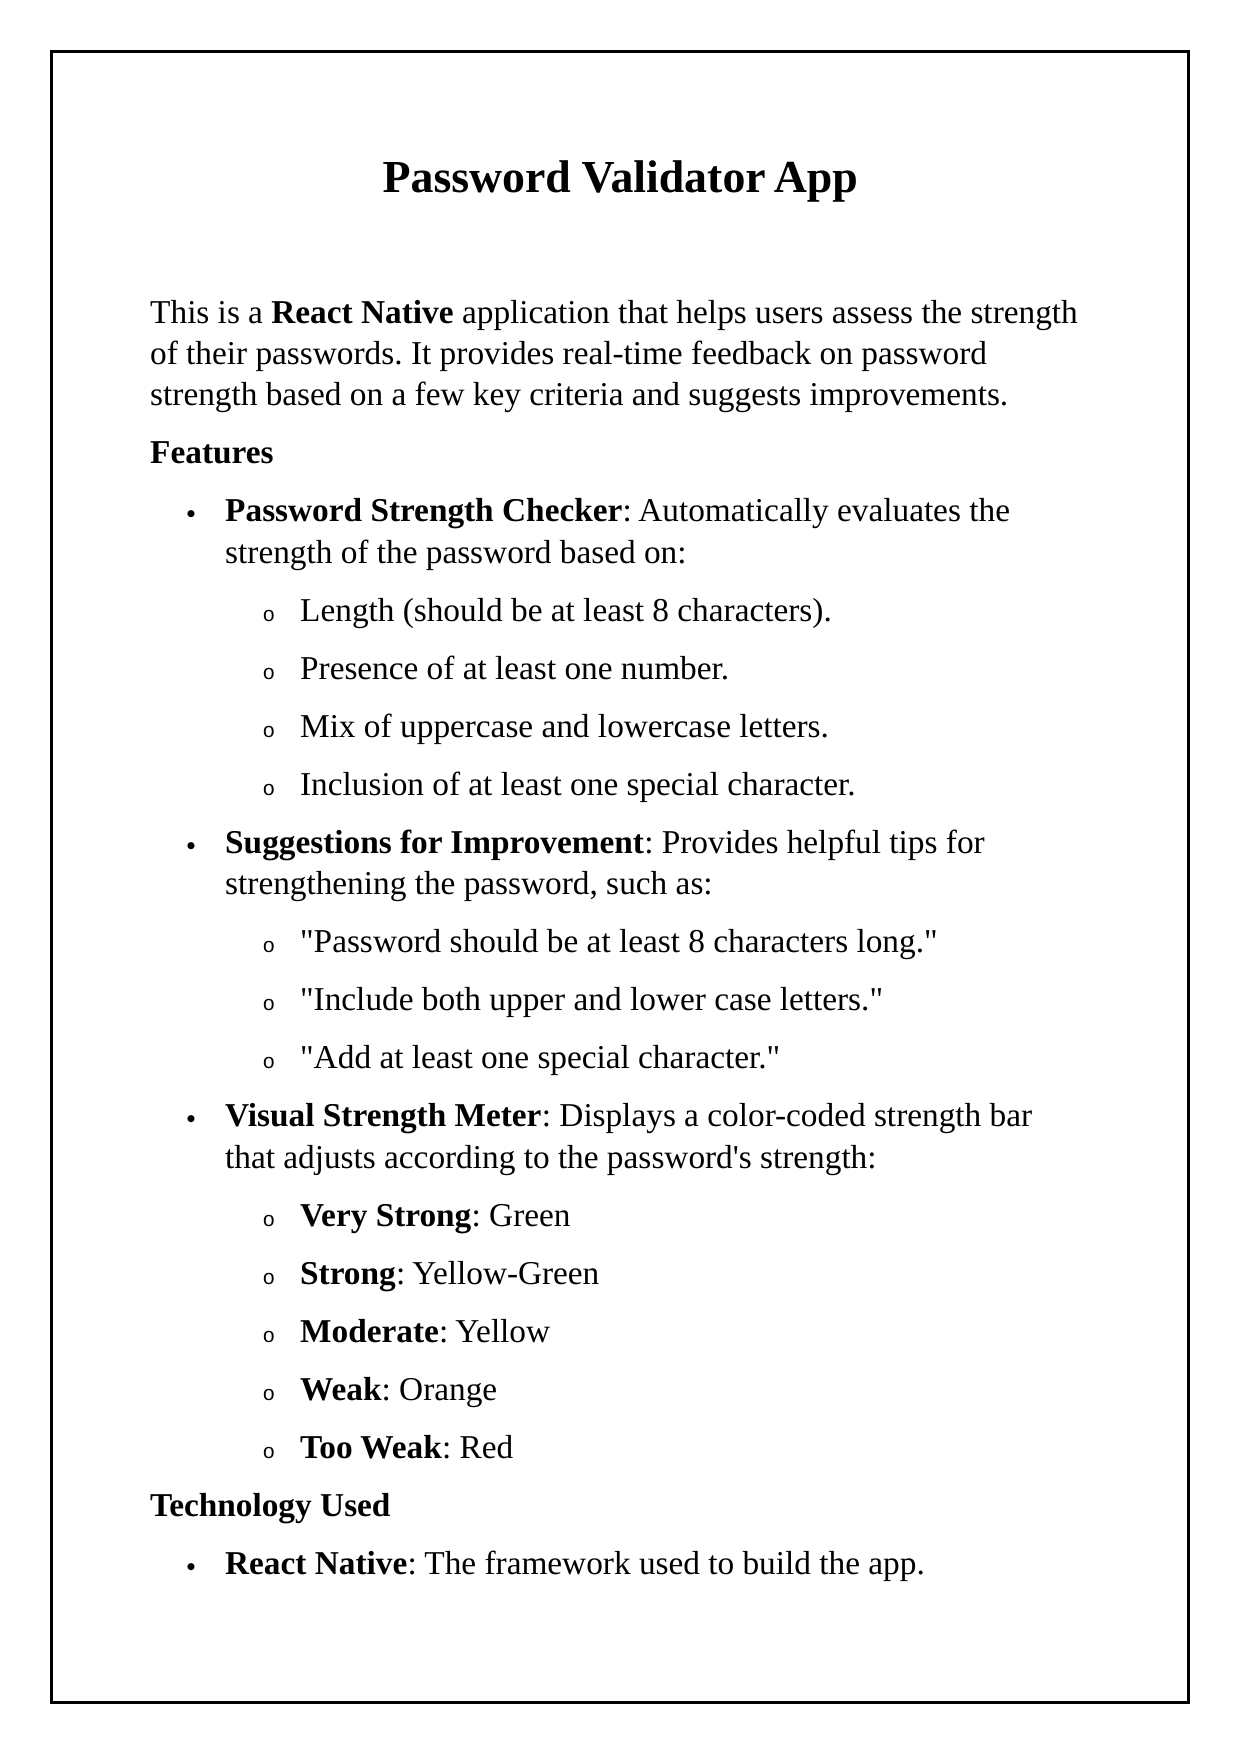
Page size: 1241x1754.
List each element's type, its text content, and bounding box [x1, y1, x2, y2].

list Strong: Yellow-Green [262, 1253, 1090, 1291]
list Weak: Orange [262, 1369, 1090, 1407]
list Visual Strength Meter: Displays a color-coded strength bar that adjusts according to the password's strength: [187, 1096, 1090, 1175]
list Mix of uppercase and lowercase letters. [262, 706, 1090, 744]
list Moderate: Yellow [262, 1311, 1090, 1349]
list "Include both upper and lower case letters." [262, 979, 1090, 1018]
list Very Strong: Green [262, 1195, 1090, 1233]
text Technology Used [150, 1485, 1090, 1523]
list Too Weak: Red [262, 1427, 1090, 1465]
list Presence of at least one number. [262, 648, 1090, 686]
list Inclusion of at least one special character. [262, 764, 1090, 802]
list "Password should be at least 8 characters long." [262, 921, 1090, 960]
list Password Strength Checker: Automatically evaluates the strength of the password based on: [187, 491, 1090, 570]
list "Add at least one special character." [262, 1037, 1090, 1076]
text This is a React Native application that helps users assess the strength of their passwords. It provides real-time feedback on password strength based on a few key criteria and suggests improvements. [150, 292, 1090, 413]
text Features [150, 433, 1090, 471]
list Length (should be at least 8 characters). [262, 590, 1090, 628]
text Password Validator App [150, 150, 1090, 203]
list React Native: The framework used to build the app. [187, 1543, 1090, 1581]
list Suggestions for Improvement: Provides helpful tips for strengthening the password, such as: [187, 822, 1090, 902]
